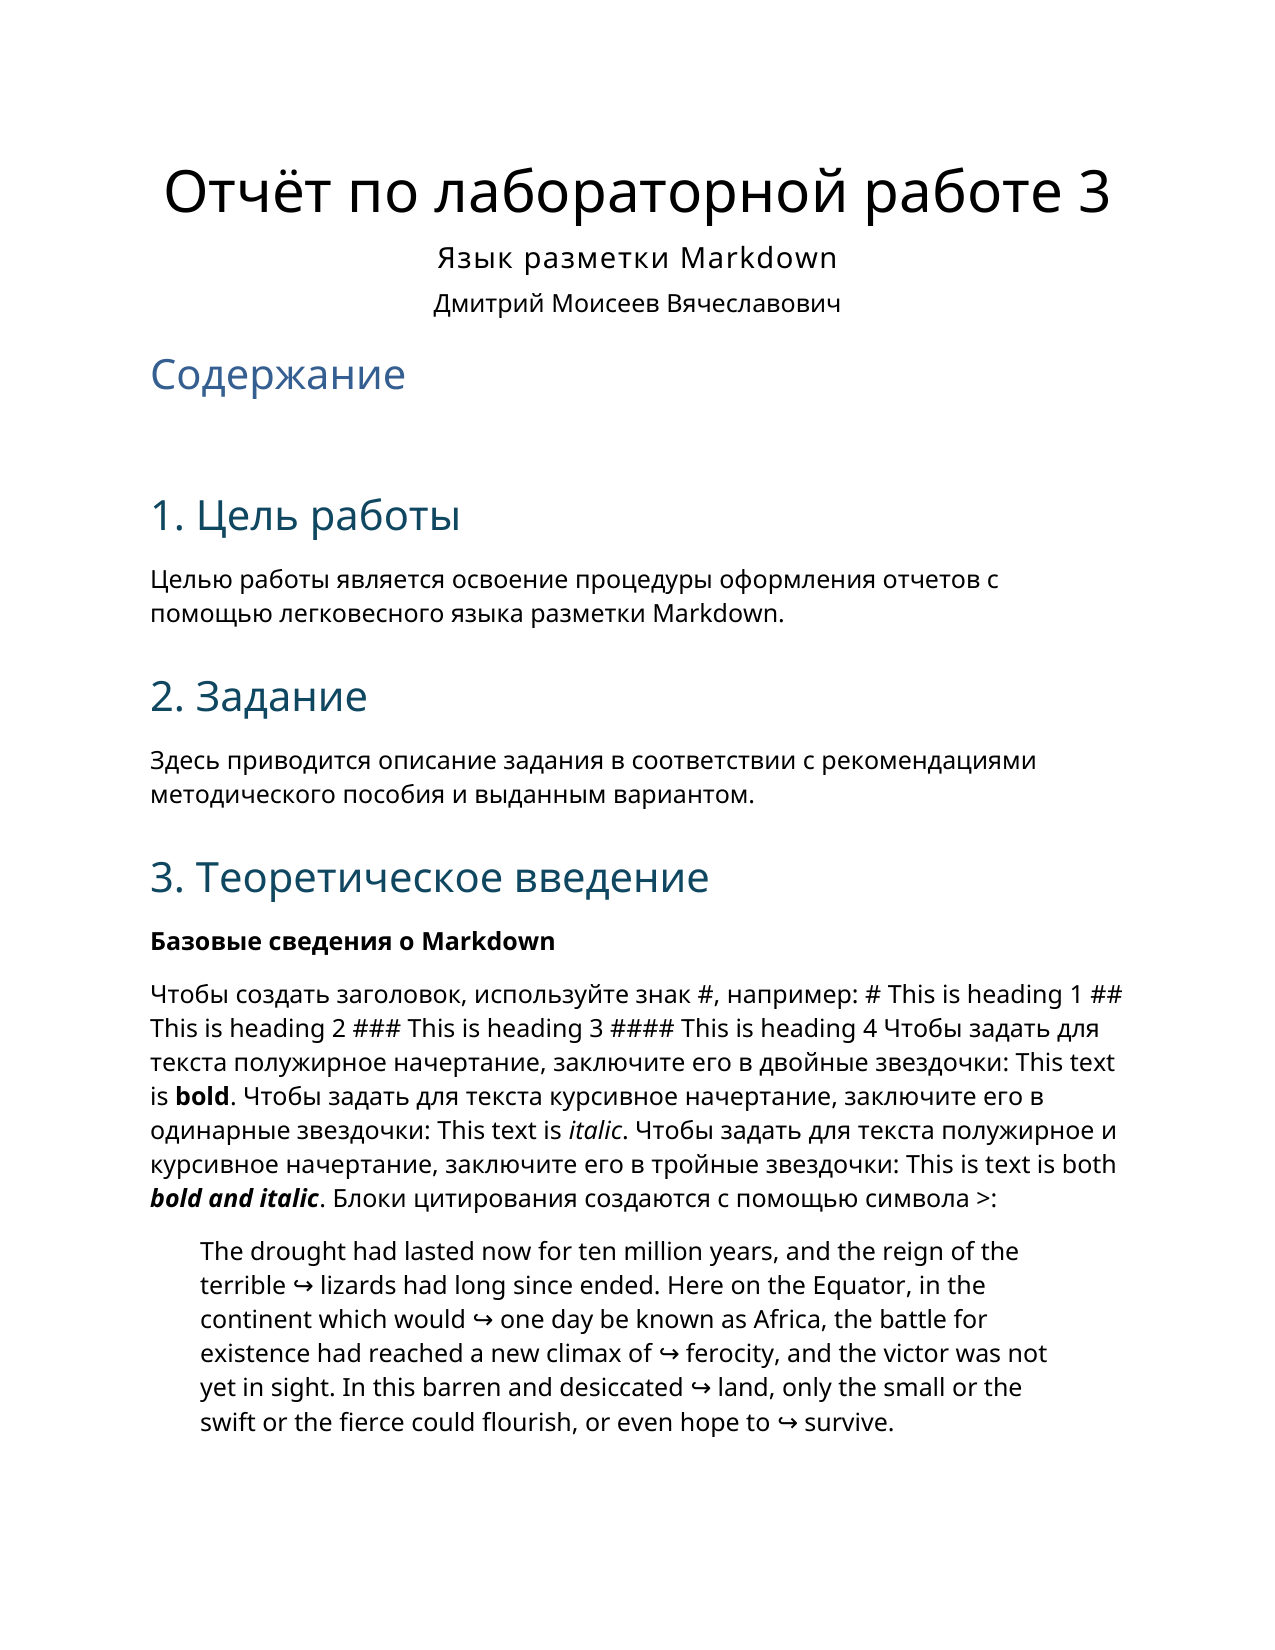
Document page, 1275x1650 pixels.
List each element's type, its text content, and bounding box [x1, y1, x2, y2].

text The drought had lasted now for ten million years, and the reign of the terrible ↪ lizards had long since ended. Here on the Equator, in the continent which would ↪ one day be known as Africa, the battle for existence had reached a new climax of ↪ ferocity, and the victor was not yet in sight. In this barren and desiccated ↪ land, only the small or the swift or the fierce could flourish, or even hope to ↪ survive. [200, 1234, 1075, 1438]
text Целью работы является освоение процедуры оформления отчетов с помощью легковесного языка разметки Markdown. [150, 562, 1125, 630]
subtitle 2. Задание [150, 667, 1125, 724]
subtitle Язык разметки Markdown [150, 238, 1125, 277]
text Здесь приводится описание задания в соответствии с рекомендациями методического пособия и выданным вариантом. [150, 743, 1125, 811]
subtitle 3. Теоретическое введение [150, 848, 1125, 905]
subtitle 1. Цель работы [150, 486, 1125, 543]
text Чтобы создать заголовок, используйте знак #, например: # This is heading 1 ## This is heading 2 ### This is heading 3 #### This is heading 4 Чтобы задать для текста полужирное начертание, заключите его в двойные звездочки: This text is bold. Чтобы задать для текста курсивное начертание, заключите его в одинарные звездочки: This text is italic. Чтобы задать для текста полужирное и курсивное начертание, заключите его в тройные звездочки: This is text is both bold and italic. Блоки цитирования создаются с помощью символа >: [150, 977, 1125, 1215]
text Базовые сведения о Markdown [150, 924, 1125, 958]
text Дмитрий Моисеев Вячеславович [150, 286, 1125, 320]
title Отчёт по лабораторной работе 3 [150, 150, 1125, 229]
